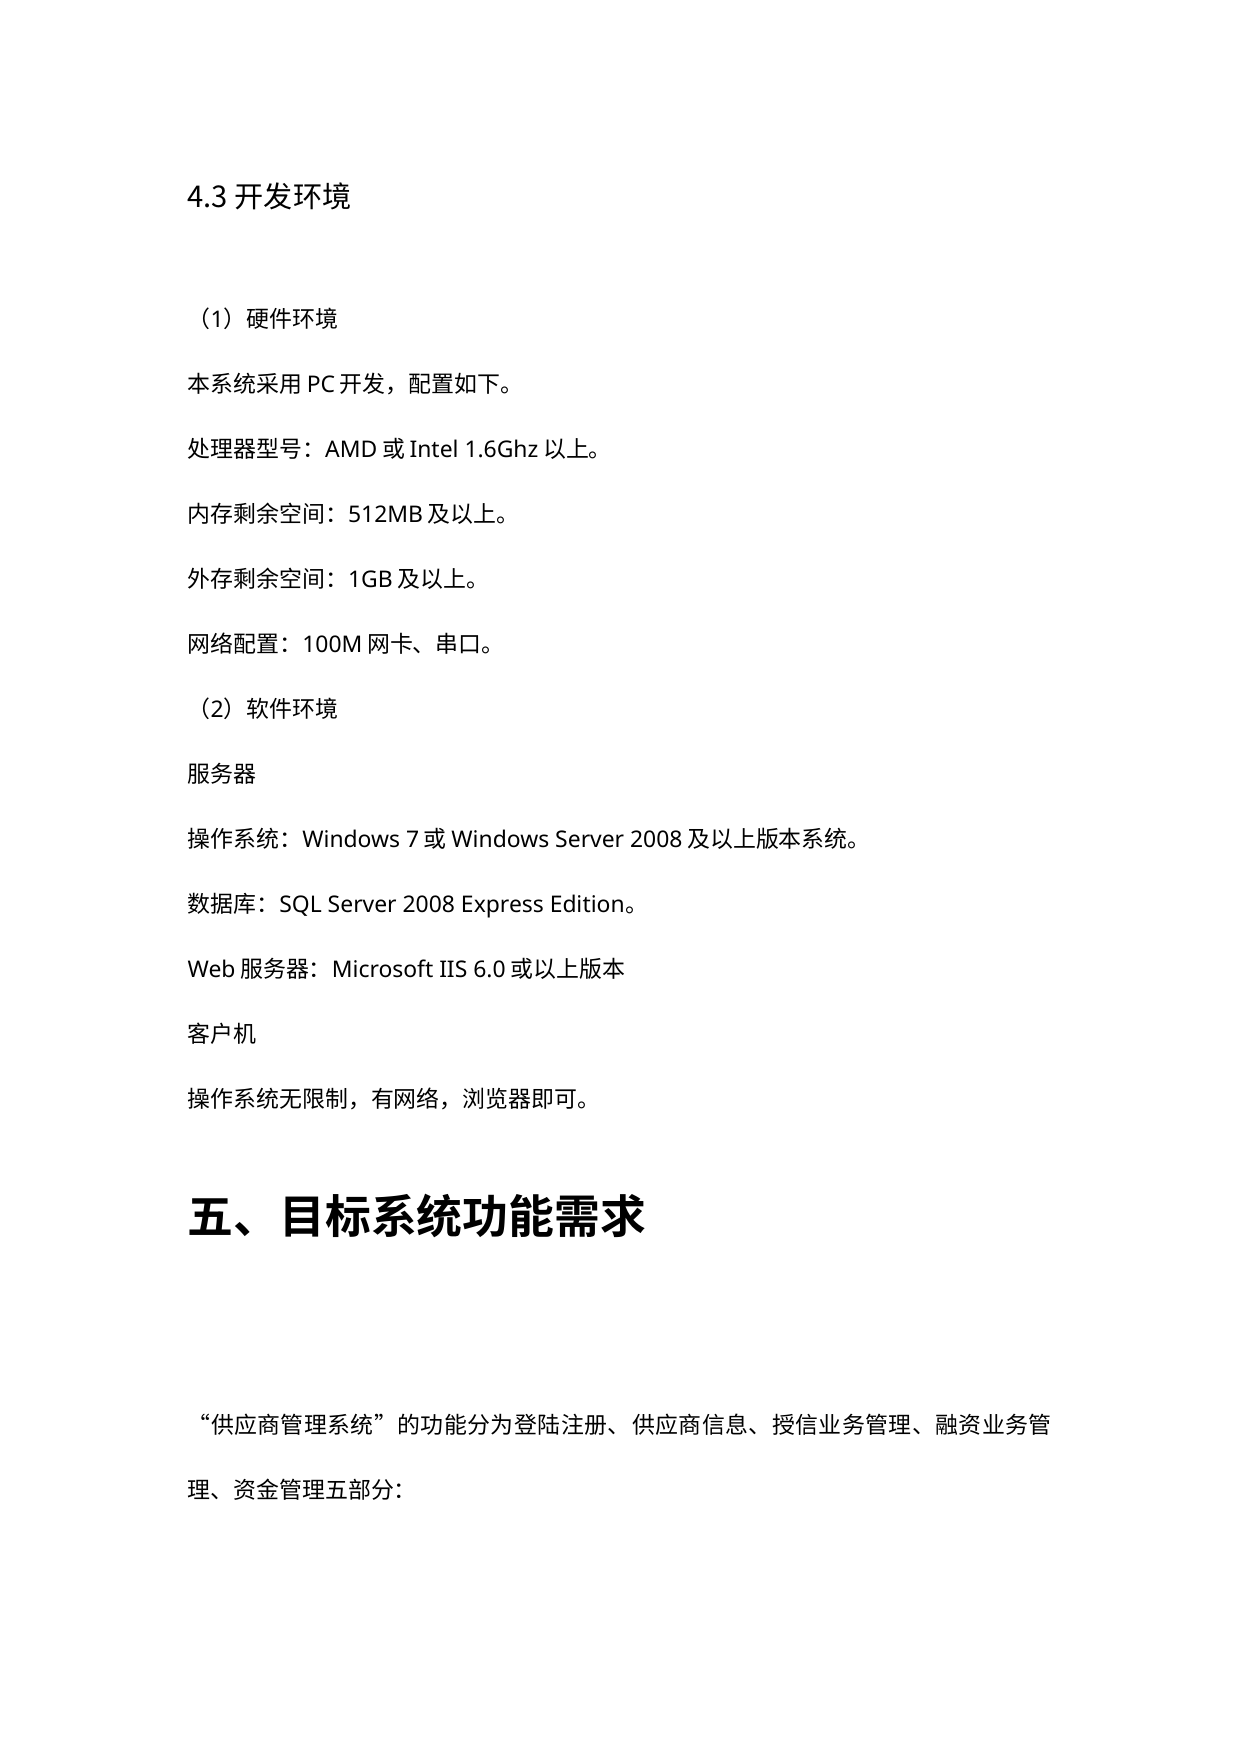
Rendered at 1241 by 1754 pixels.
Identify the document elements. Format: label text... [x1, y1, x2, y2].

text 操作系统无限制，有网络，浏览器即可。 [187, 1065, 1053, 1130]
text 服务器 [187, 740, 1053, 805]
text “供应商管理系统”的功能分为登陆注册、供应商信息、授信业务管理、融资业务管理、资金管理五部分： [187, 1391, 1053, 1521]
text 操作系统：Windows 7或Windows Server 2008及以上版本系统。 [187, 805, 1053, 870]
text （2）软件环境 [187, 675, 1053, 740]
text 本系统采用PC开发，配置如下。 [187, 350, 1053, 415]
text 内存剩余空间：512MB及以上。 [187, 480, 1053, 545]
text 客户机 [187, 1000, 1053, 1065]
subtitle 五、目标系统功能需求 [187, 1165, 1053, 1263]
text （1）硬件环境 [187, 285, 1053, 350]
text 网络配置：100M网卡、串口。 [187, 610, 1053, 675]
subtitle 4.3 开发环境 [187, 162, 1053, 227]
text 数据库：SQL Server 2008 Express Edition。 [187, 870, 1053, 935]
text 处理器型号：AMD或Intel 1.6Ghz以上。 [187, 415, 1053, 480]
text Web服务器：Microsoft IIS 6.0或以上版本 [187, 935, 1053, 1000]
text 外存剩余空间：1GB及以上。 [187, 545, 1053, 610]
